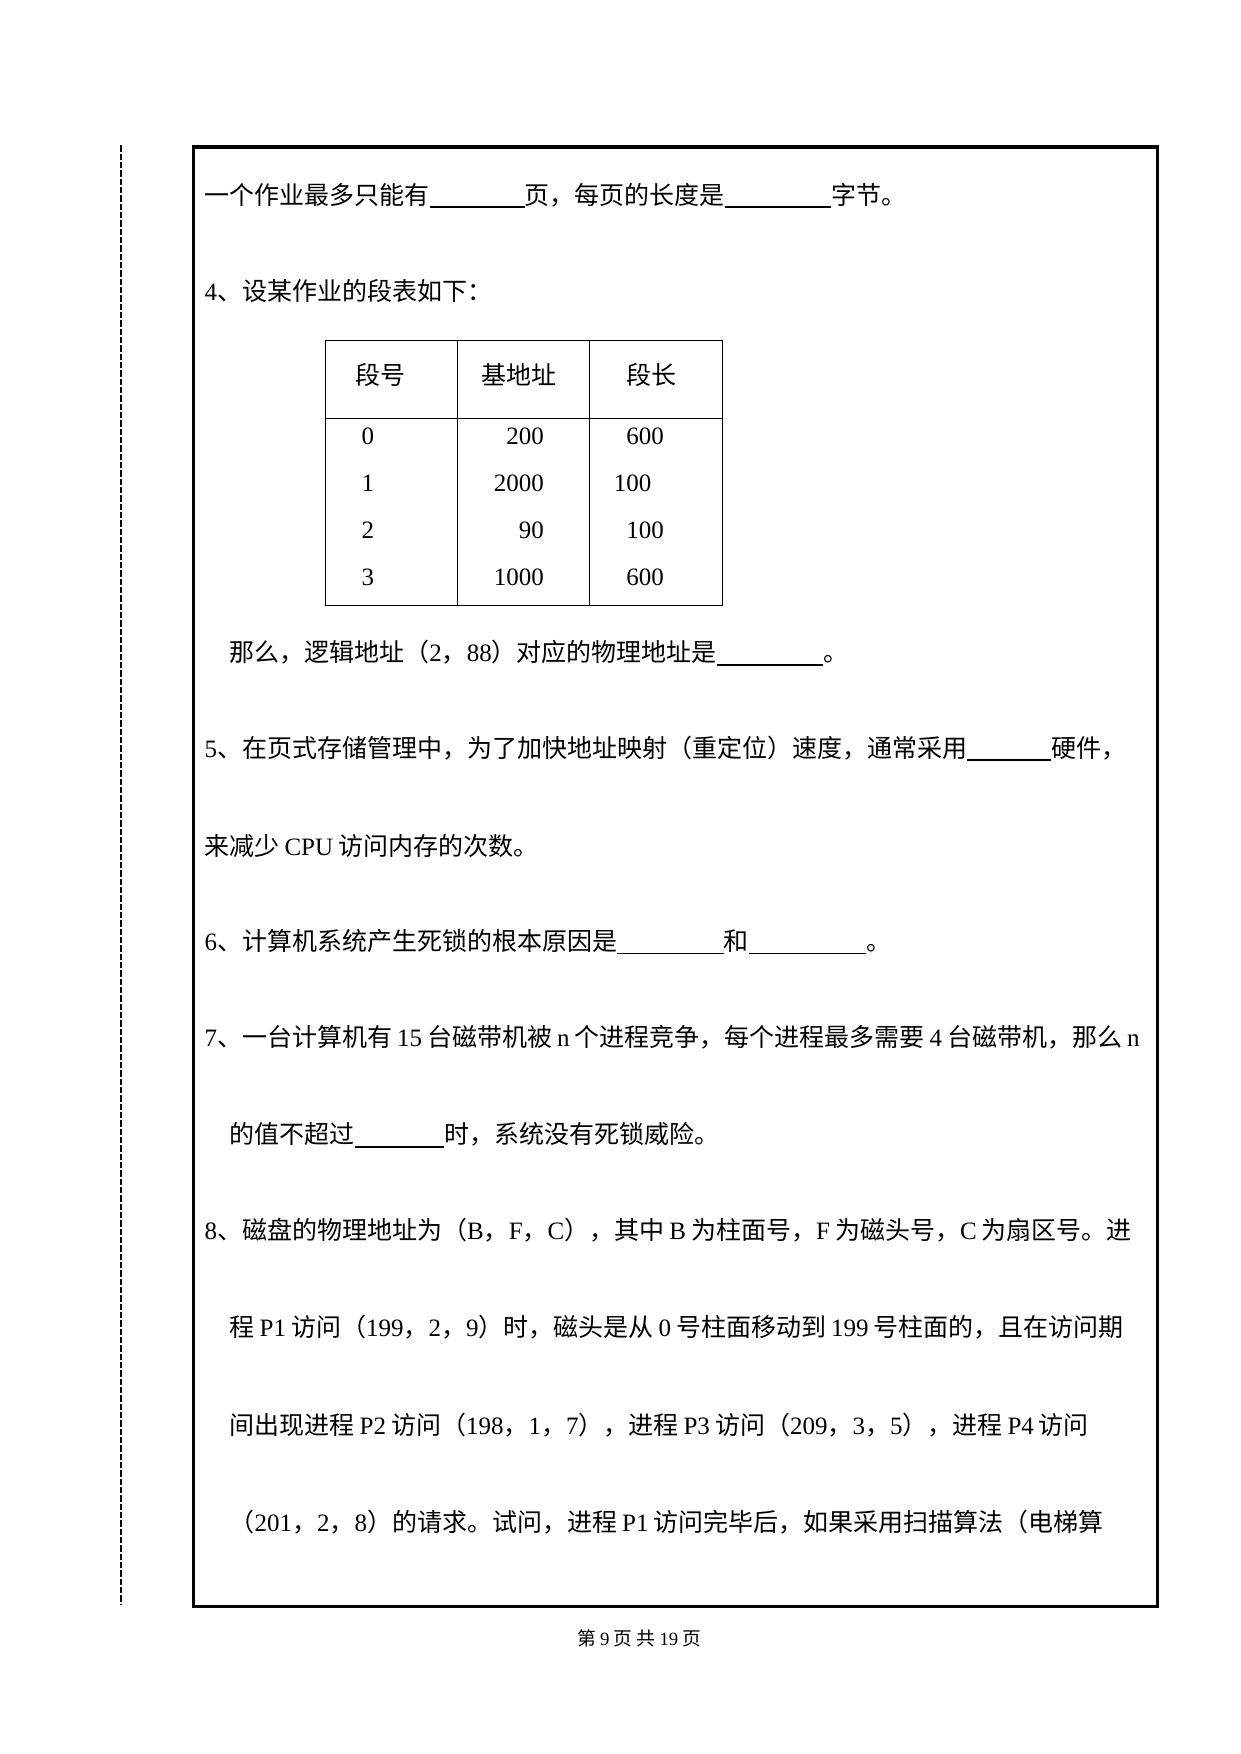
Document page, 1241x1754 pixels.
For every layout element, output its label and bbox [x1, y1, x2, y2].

table_header [121, 145, 192, 1605]
table_header [195, 149, 1156, 1605]
